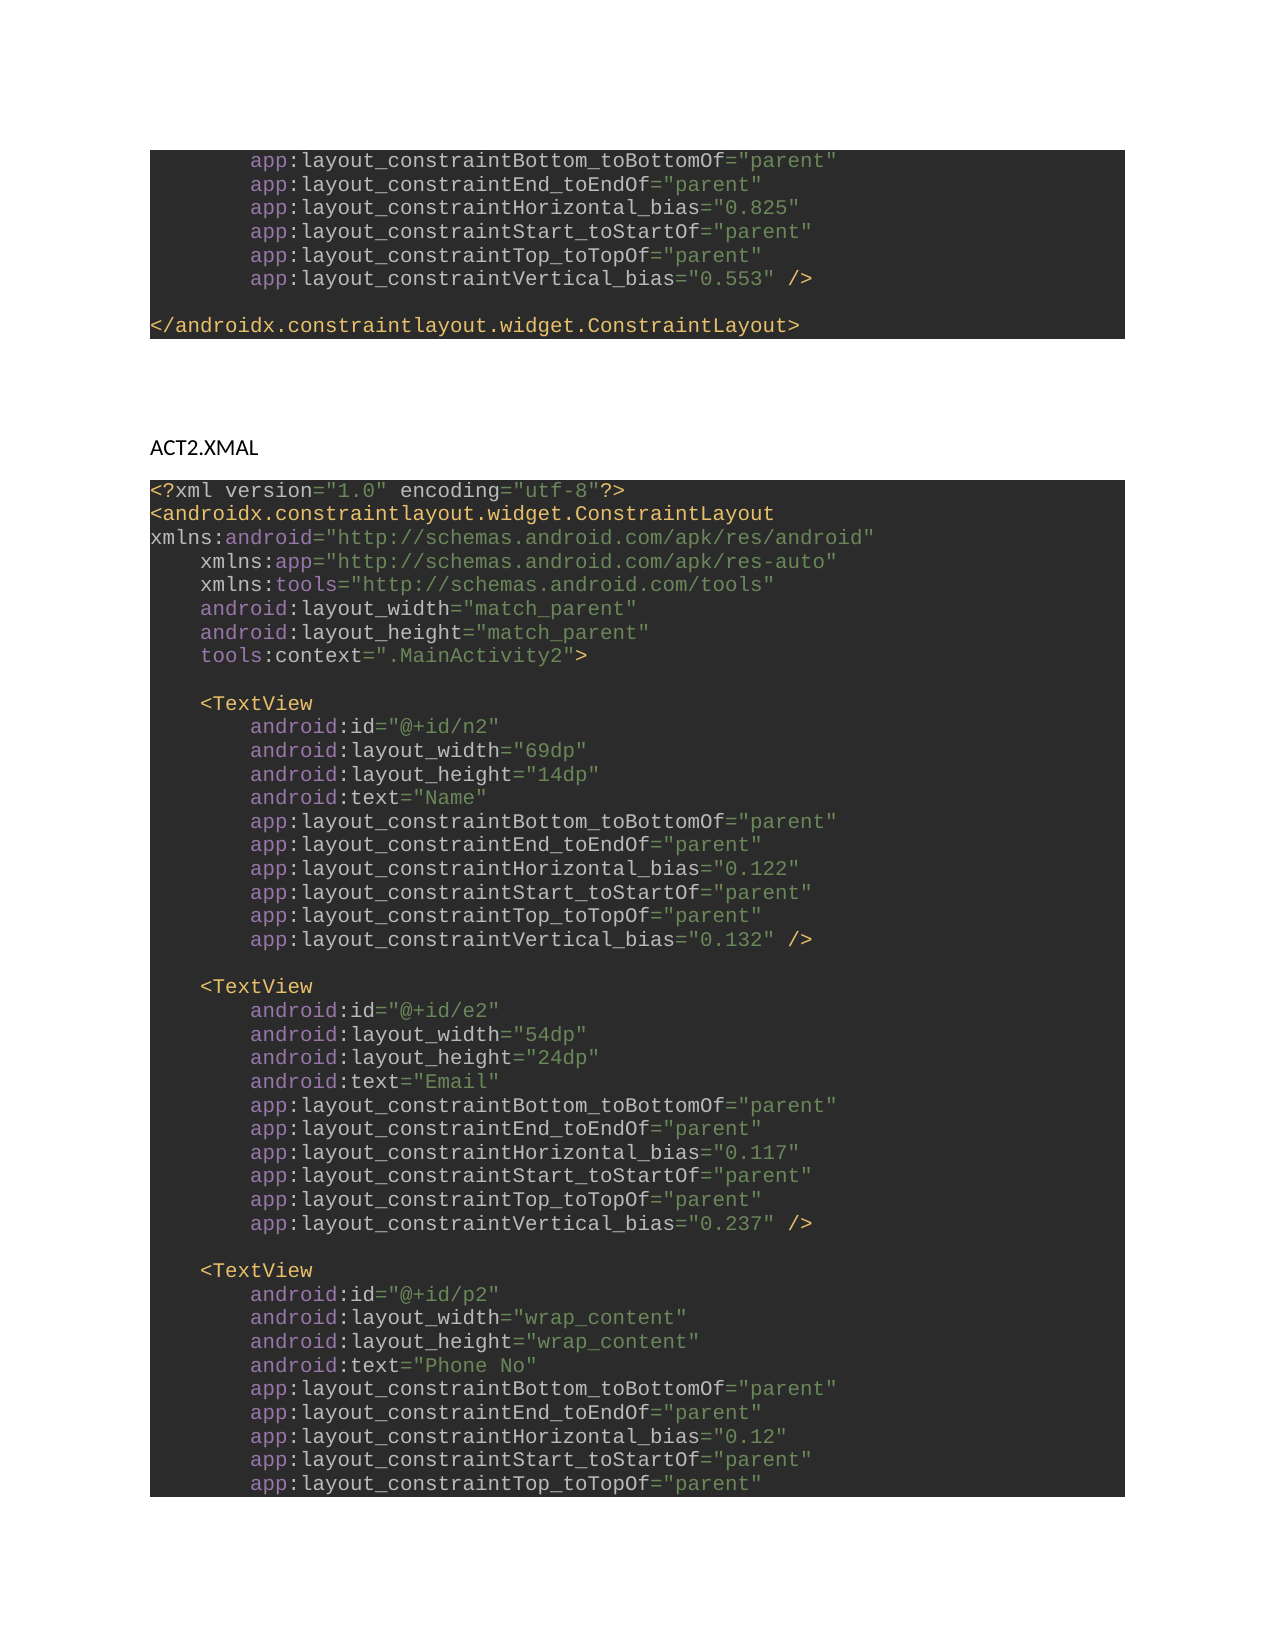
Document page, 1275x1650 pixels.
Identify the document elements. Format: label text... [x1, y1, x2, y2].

text ACT2.XMAL [150, 433, 1125, 461]
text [150, 480, 1125, 1497]
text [150, 150, 1125, 339]
